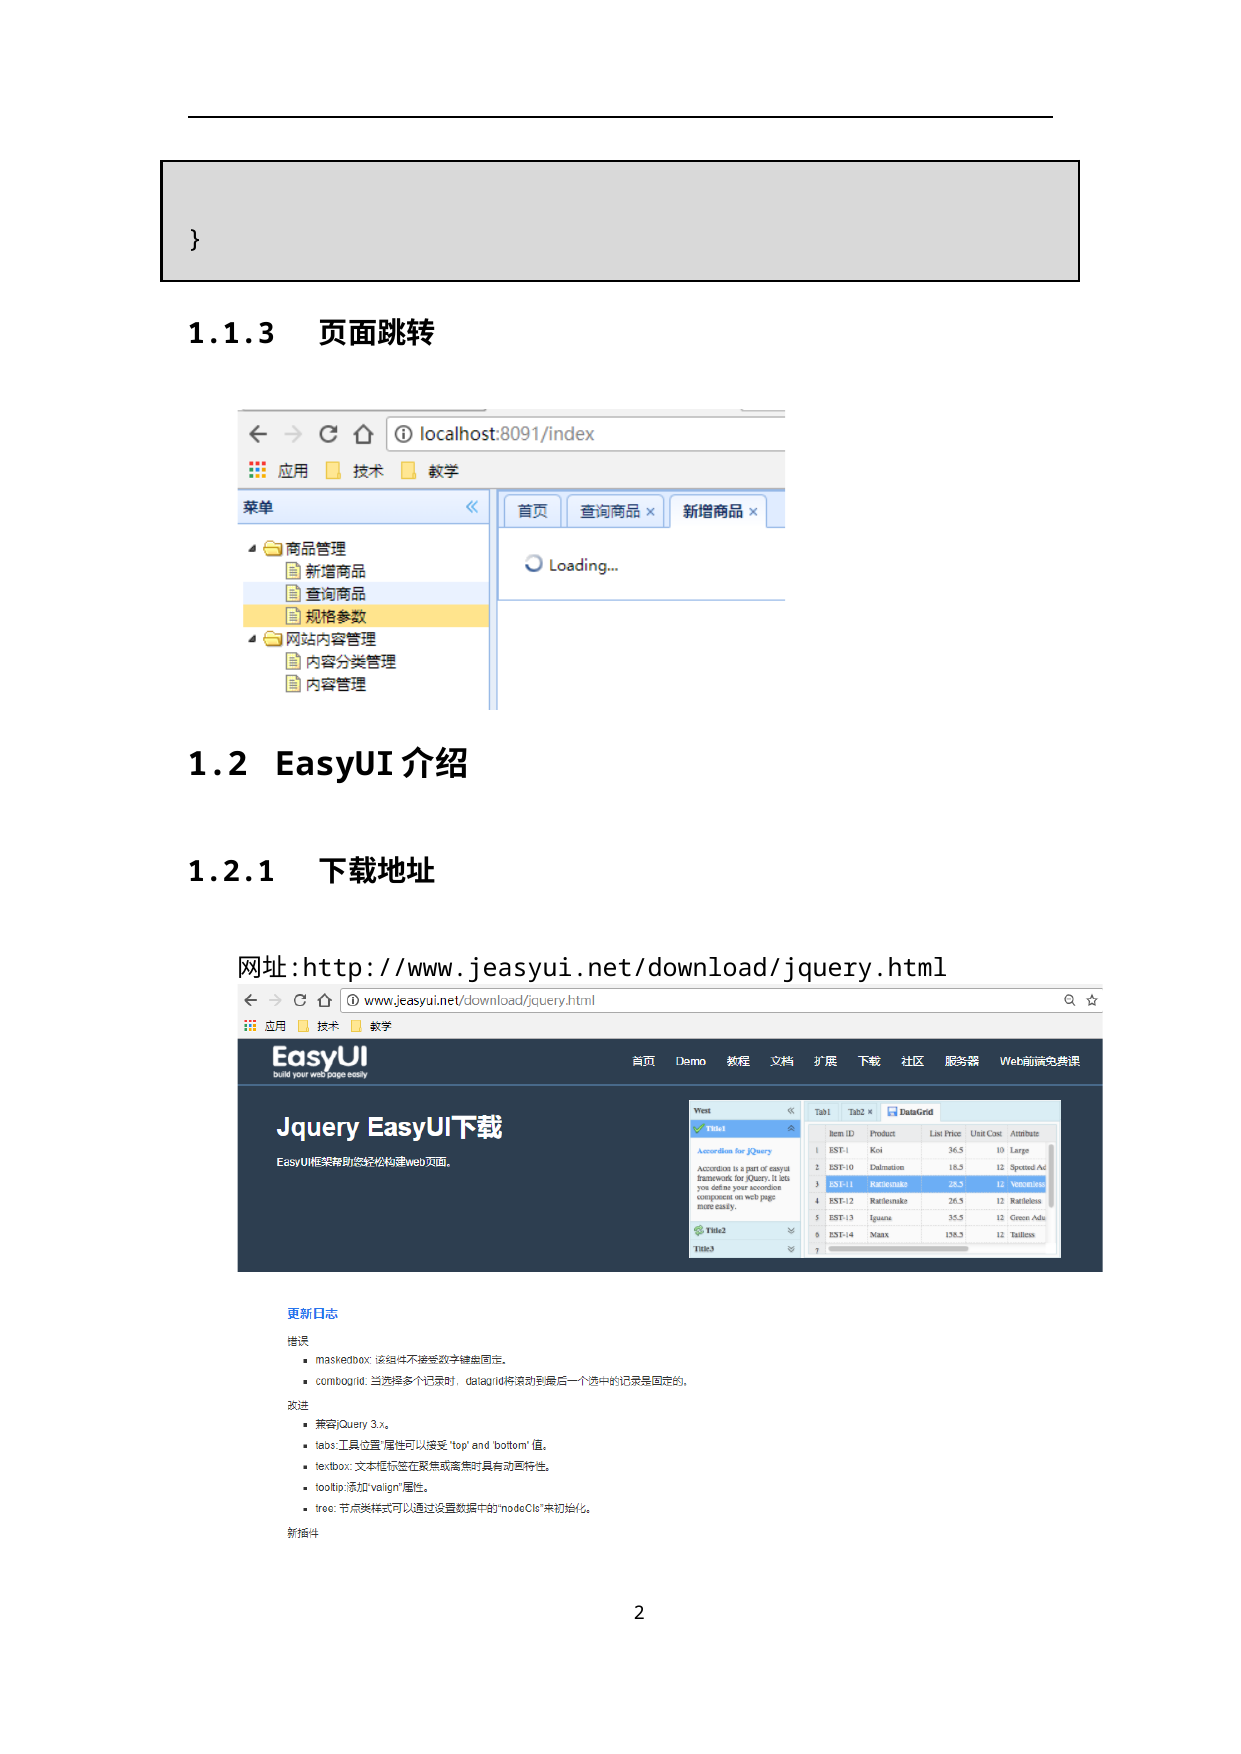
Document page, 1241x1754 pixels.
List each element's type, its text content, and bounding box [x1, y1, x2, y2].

picture [237, 409, 786, 710]
subtitle EasyUI介绍 [187, 737, 1053, 785]
subtitle 下载地址 [187, 847, 1053, 890]
picture [237, 984, 1103, 1539]
subtitle 页面跳转 [187, 309, 1053, 352]
text } [163, 194, 1078, 280]
text 网址:http://www.jeasyui.net/download/jquery.html [187, 948, 1053, 984]
